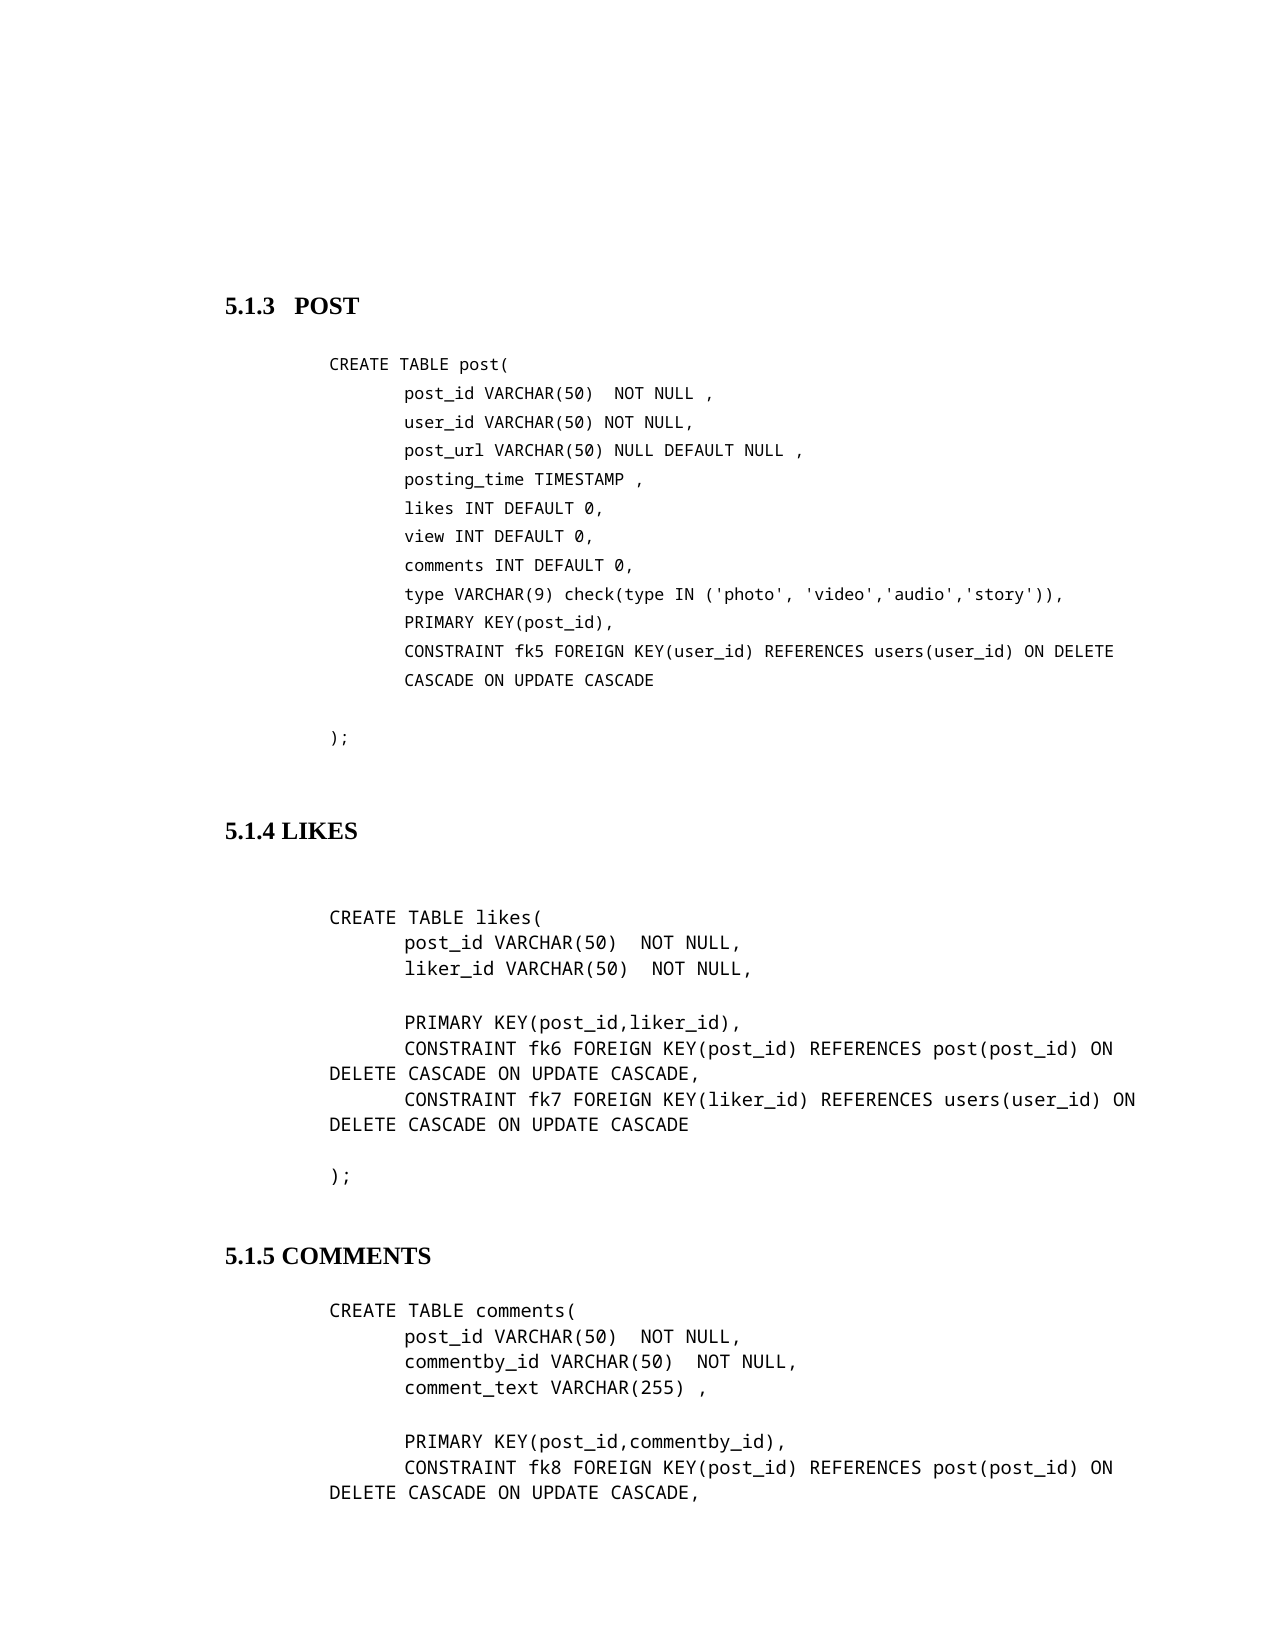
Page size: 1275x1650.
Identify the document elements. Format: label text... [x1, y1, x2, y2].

text post_id VARCHAR(50) NOT NULL , [179, 377, 1137, 405]
subtitle LIKES [225, 816, 1137, 845]
text CONSTRAINT fk6 FOREIGN KEY(post_id) REFERENCES post(post_id) ON DELETE CASCADE ON UPDATE CASCADE, [329, 1035, 1137, 1086]
text ); [329, 720, 1137, 749]
text post_id VARCHAR(50) NOT NULL, [329, 1323, 1137, 1349]
text PRIMARY KEY(post_id), [179, 606, 1137, 634]
text CREATE TABLE likes( [329, 904, 1137, 929]
text posting_time TIMESTAMP , [179, 462, 1137, 491]
text CONSTRAINT fk5 FOREIGN KEY(user_id) REFERENCES users(user_id) ON DELETE CASCADE ON UPDATE CASCADE [404, 634, 1137, 692]
text ); [329, 1162, 1137, 1188]
text comments INT DEFAULT 0, [179, 548, 1137, 577]
text likes INT DEFAULT 0, [179, 491, 1137, 520]
text PRIMARY KEY(post_id,liker_id), [329, 1009, 1137, 1035]
text post_url VARCHAR(50) NULL DEFAULT NULL , [179, 434, 1137, 462]
subtitle POST [225, 291, 1137, 319]
text type VARCHAR(9) check(type IN ('photo', 'video','audio','story')), [179, 577, 1137, 606]
text commentby_id VARCHAR(50) NOT NULL, [329, 1349, 1137, 1374]
text view INT DEFAULT 0, [179, 520, 1137, 548]
text CONSTRAINT fk7 FOREIGN KEY(liker_id) REFERENCES users(user_id) ON DELETE CASCADE ON UPDATE CASCADE [329, 1086, 1137, 1137]
text liker_id VARCHAR(50) NOT NULL, [329, 955, 1137, 981]
subtitle COMMENTS [225, 1241, 1137, 1269]
text CONSTRAINT fk8 FOREIGN KEY(post_id) REFERENCES post(post_id) ON DELETE CASCADE ON UPDATE CASCADE, [329, 1454, 1137, 1505]
text user_id VARCHAR(50) NOT NULL, [179, 405, 1137, 434]
text CREATE TABLE comments( [329, 1298, 1137, 1323]
text comment_text VARCHAR(255) , [329, 1374, 1137, 1400]
text post_id VARCHAR(50) NOT NULL, [329, 929, 1137, 955]
text CREATE TABLE post( [179, 348, 1137, 377]
text PRIMARY KEY(post_id,commentby_id), [329, 1428, 1137, 1454]
